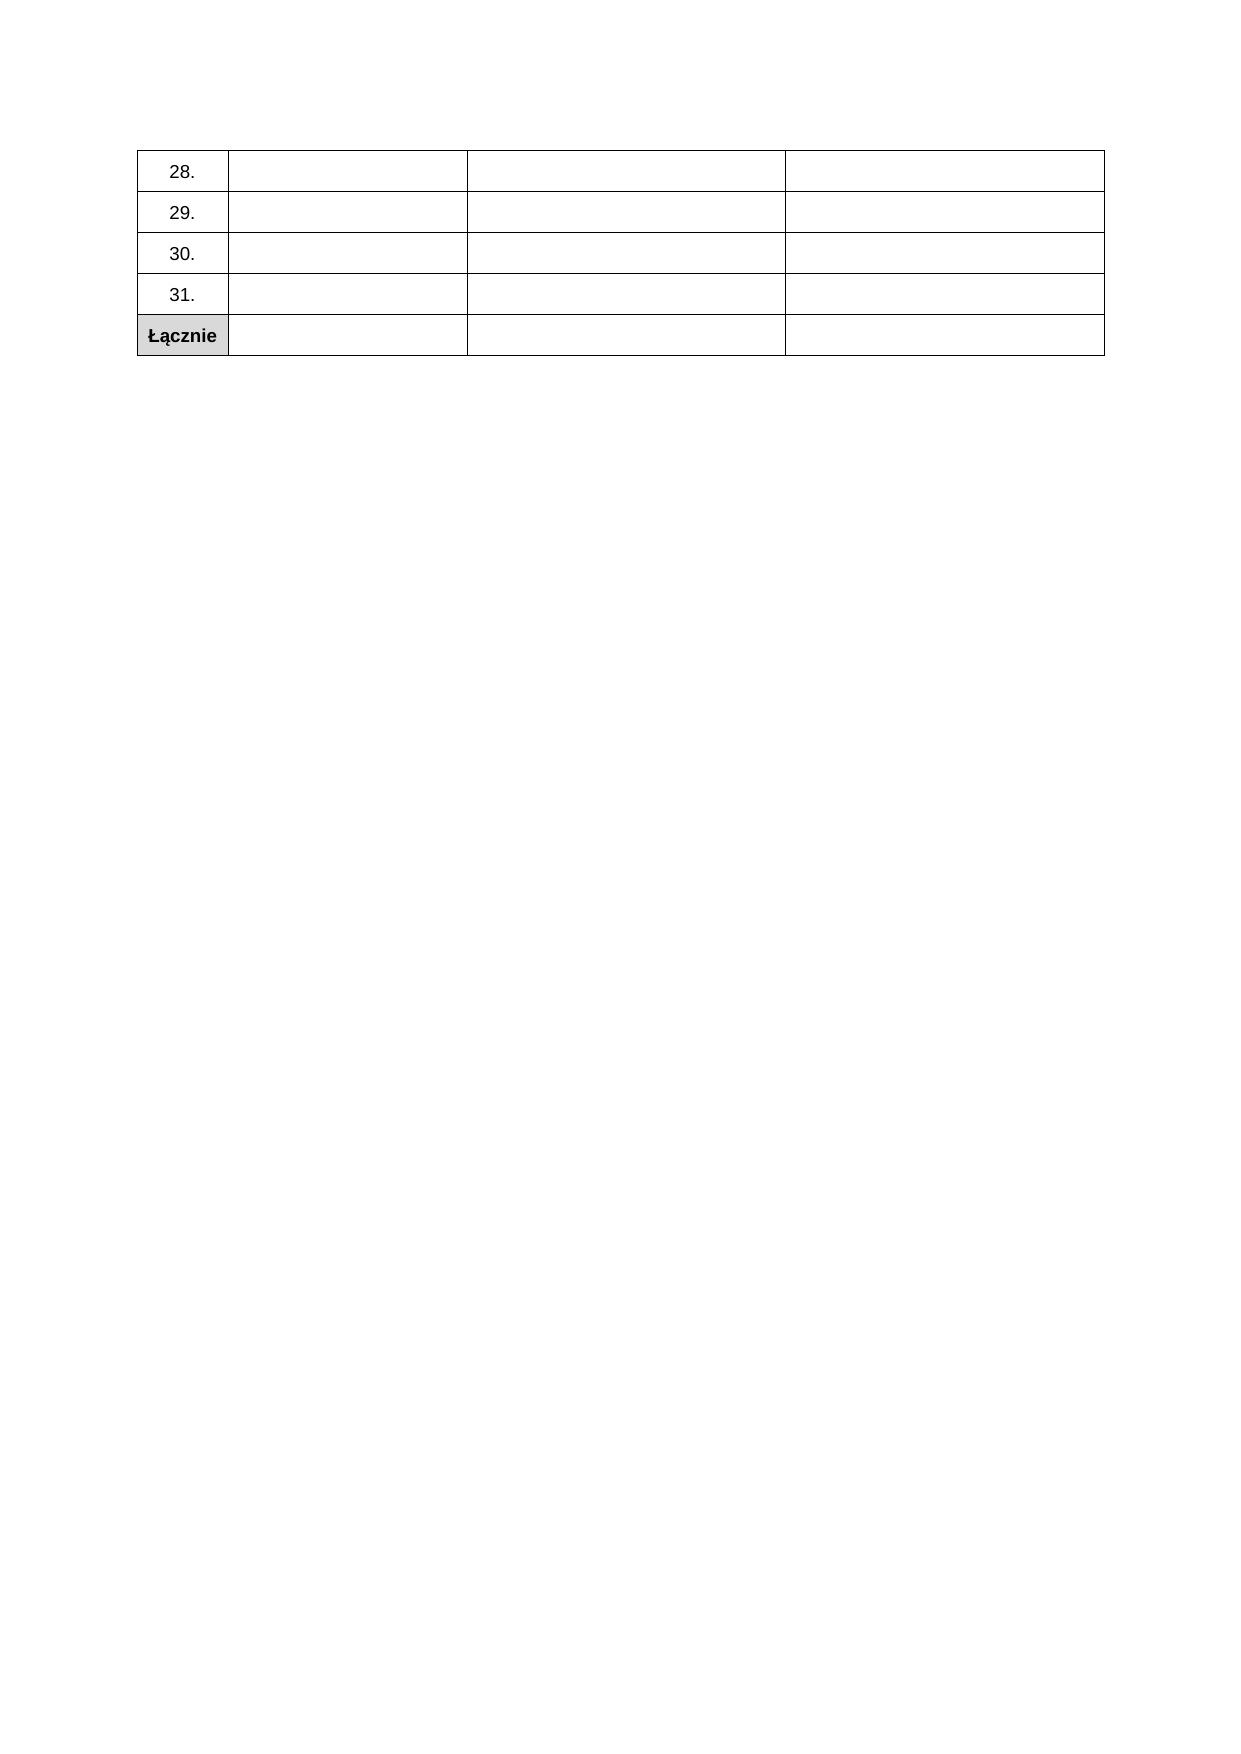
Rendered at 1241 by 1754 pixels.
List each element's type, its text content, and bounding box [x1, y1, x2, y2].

table_cell 30. [138, 233, 228, 273]
table_cell Łącznie [138, 315, 228, 355]
table_cell [786, 233, 1104, 273]
table_cell 29. [138, 192, 228, 232]
table_cell [786, 315, 1104, 355]
table_cell [786, 192, 1104, 232]
table_cell [468, 274, 785, 314]
table_cell [468, 151, 785, 191]
table_cell [229, 274, 467, 314]
table_cell 28. [138, 151, 228, 191]
table_cell [786, 274, 1104, 314]
table_cell 31. [138, 274, 228, 314]
table_cell [229, 233, 467, 273]
table_cell [468, 233, 785, 273]
table_cell [229, 192, 467, 232]
table_cell [229, 151, 467, 191]
table_cell [468, 315, 785, 355]
table_cell [468, 192, 785, 232]
table_cell [786, 151, 1104, 191]
table_cell [229, 315, 467, 355]
